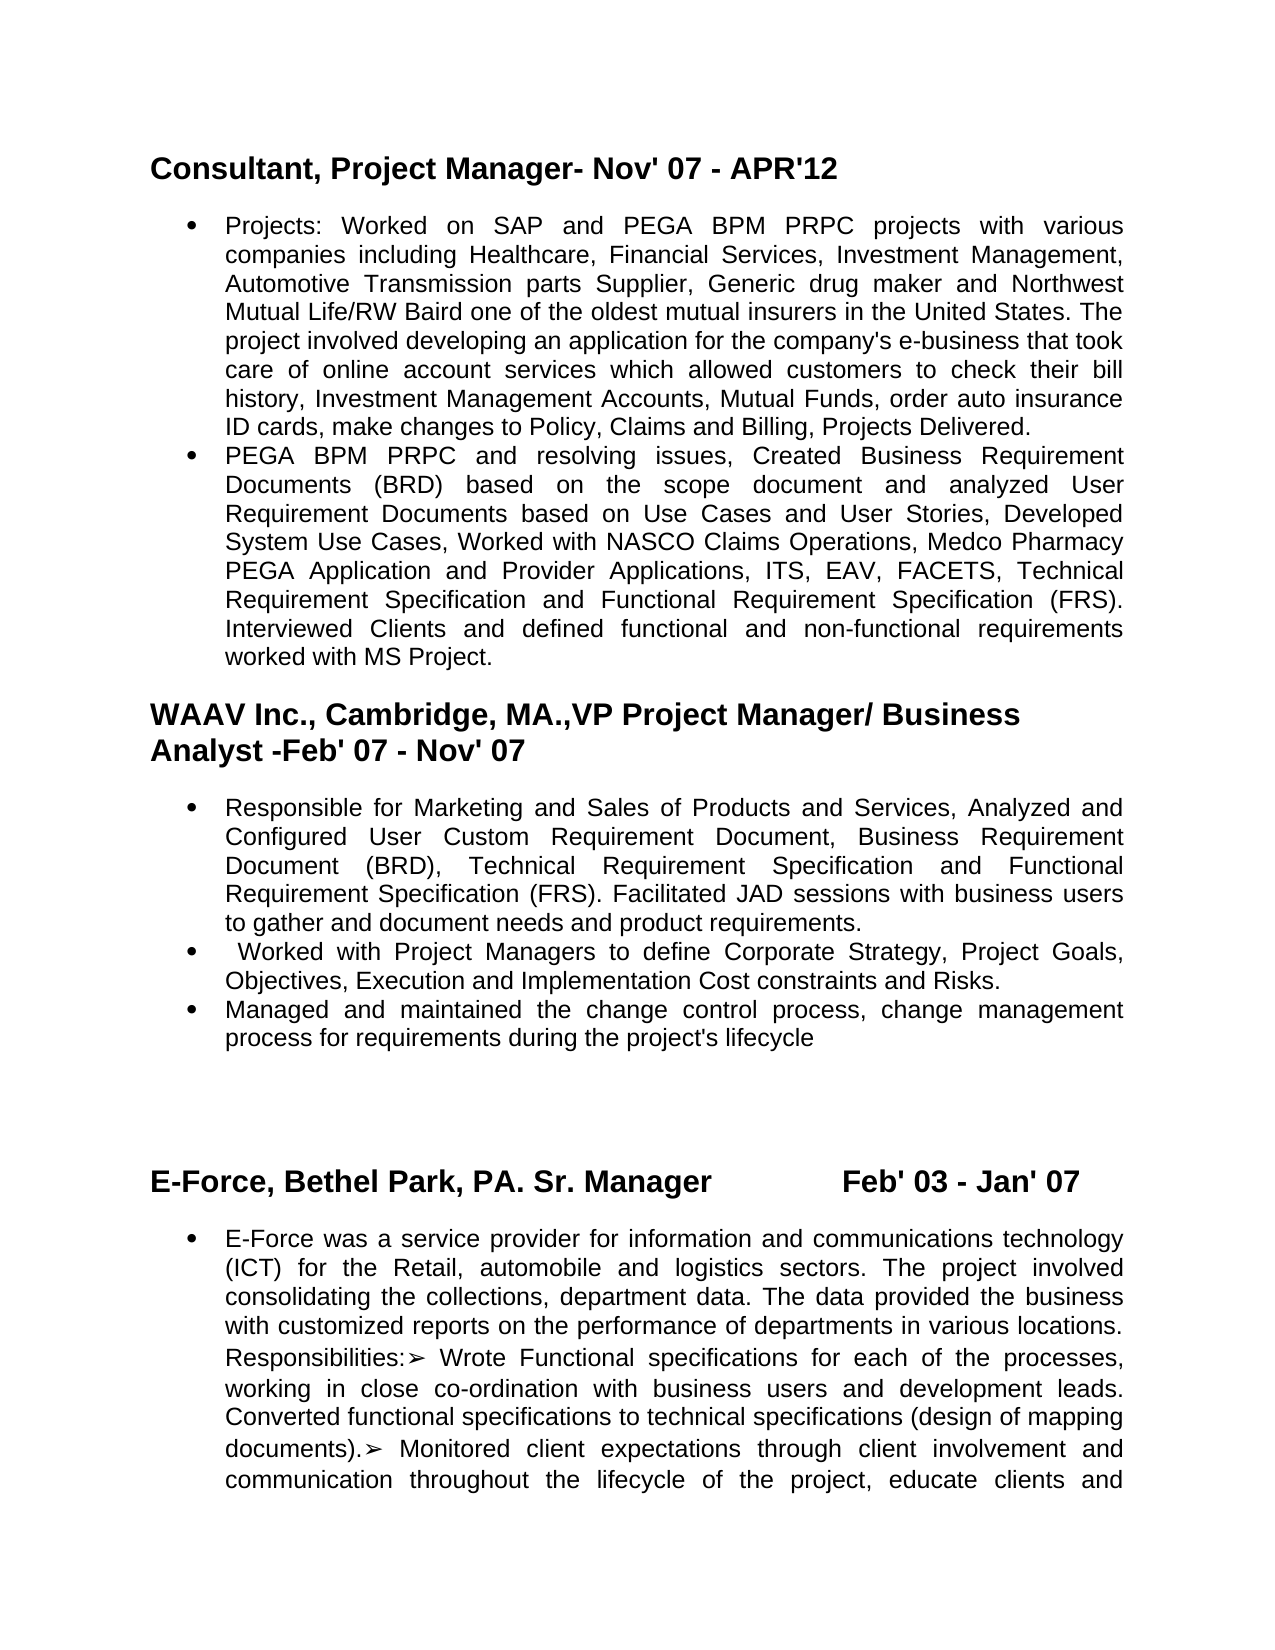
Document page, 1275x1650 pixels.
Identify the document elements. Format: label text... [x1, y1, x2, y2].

list Projects: Worked on SAP and PEGA BPM PRPC projects with various companies including Healthcare, Financial Services, Investment Management, Automotive Transmission parts Supplier, Generic drug maker and Northwest Mutual Life/RW Baird one of the oldest mutual insurers in the United States. The project involved developing an application for the company's e-business that took care of online account services which allowed customers to check their bill history, Investment Management Accounts, Mutual Funds, order auto insurance ID cards, make changes to Policy, Claims and Billing, Projects Delivered. [187, 211, 1125, 441]
text WAAV Inc., Cambridge, MA .,VP Project Manager/ Business Analyst -Feb' 07 - Nov' 07 [150, 696, 1125, 768]
list Worked with Project Managers to define Corporate Strategy, Project Goals, Objectives, Execution and Implementation Cost constraints and Risks. [187, 937, 1125, 994]
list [187, 1224, 1125, 1494]
list Responsible for Marketing and Sales of Products and Services, Analyzed and Configured User Custom Requirement Document, Business Requirement Document (BRD), Technical Requirement Specification and Functional Requirement Specification (FRS). Facilitated JAD sessions with business users to gather and document needs and product requirements. [187, 793, 1125, 937]
list Managed and maintained the change control process, change management process for requirements during the project's lifecycle [187, 994, 1125, 1052]
list PEGA BPM PRPC and resolving issues, Created Business Requirement Documents (BRD) based on the scope document and analyzed User Requirement Documents based on Use Cases and User Stories, Developed System Use Cases, Worked with NASCO Claims Operations, Medco Pharmacy PEGA Application and Provider Applications, ITS, EAV, FACETS, Technical Requirement Specification and Functional Requirement Specification (FRS). Interviewed Clients and defined functional and non-functional requirements worked with MS Project. [187, 441, 1125, 671]
text E-Force, Bethel Park, PA . Sr. Manager Feb' 03 - Jan' 07 [150, 1163, 1125, 1199]
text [150, 150, 1125, 186]
